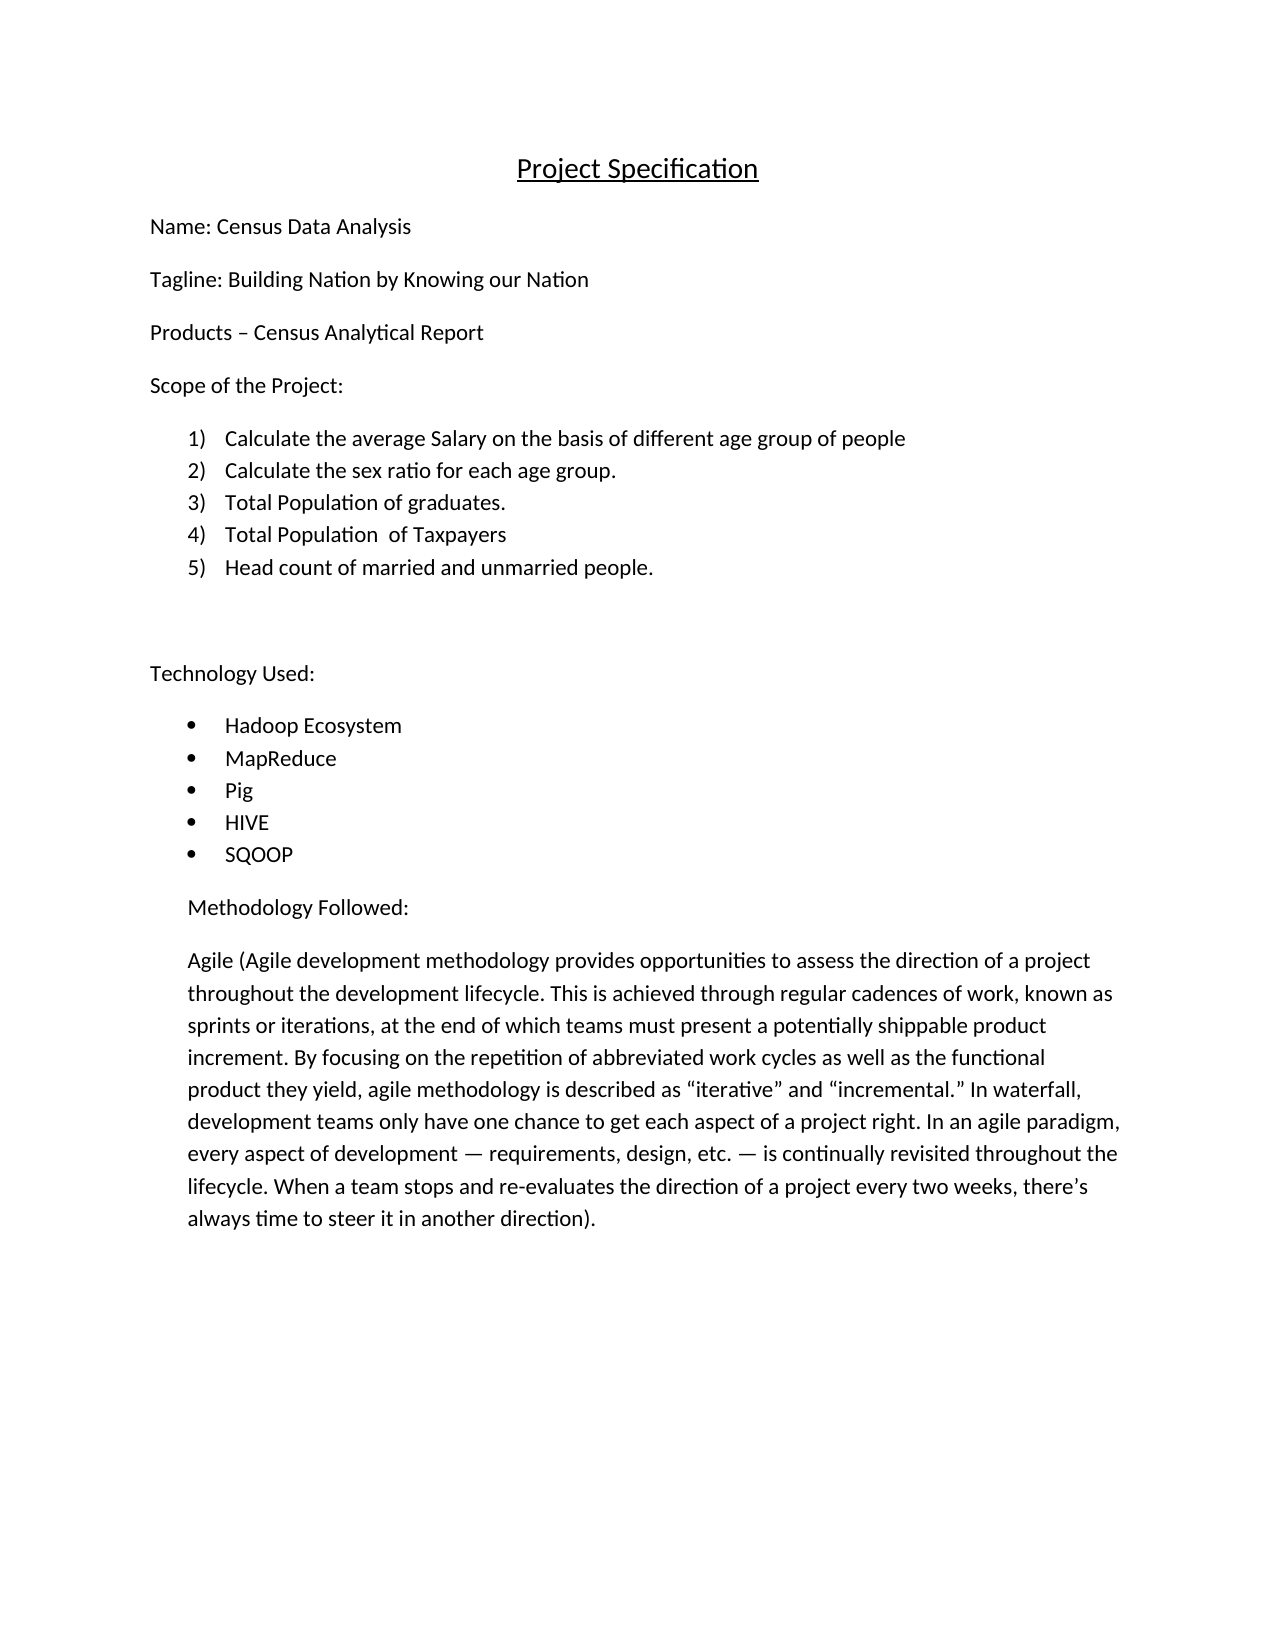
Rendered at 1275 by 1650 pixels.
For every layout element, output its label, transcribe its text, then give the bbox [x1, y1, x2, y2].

text Agile (Agile development methodology provides opportunities to assess the direction of a project throughout the development lifecycle. This is achieved through regular cadences of work, known as sprints or iterations, at the end of which teams must present a potentially shippable product increment. By focusing on the repetition of abbreviated work cycles as well as the functional product they yield, agile methodology is described as “iterative” and “incremental.” In waterfall, development teams only have one chance to get each aspect of a project right. In an agile paradigm, every aspect of development — requirements, design, etc. — is continually revisited throughout the lifecycle. When a team stops and re-evaluates the direction of a project every two weeks, there’s always time to steer it in another direction). [187, 946, 1125, 1232]
text Name: Census Data Analysis [150, 212, 1125, 240]
text Tagline: Building Nation by Knowing our Nation [150, 265, 1125, 293]
list Calculate the sex ratio for each age group. [187, 456, 1125, 484]
list MapReduce [187, 744, 1125, 772]
list SQOOP [187, 840, 1125, 868]
list Head count of married and unmarried people. [187, 553, 1125, 581]
list Calculate the average Salary on the basis of different age group of people [187, 424, 1125, 452]
text Scope of the Project: [150, 371, 1125, 399]
list Pig [187, 776, 1125, 804]
list HIVE [187, 808, 1125, 836]
list Total Population of graduates. [187, 488, 1125, 516]
text Technology Used: [150, 659, 1125, 687]
text Methodology Followed: [187, 893, 1125, 921]
text Products – Census Analytical Report [150, 318, 1125, 346]
list Hadoop Ecosystem [187, 712, 1125, 740]
list Total Population of Taxpayers [187, 520, 1125, 548]
text Project Specification [150, 150, 1125, 186]
